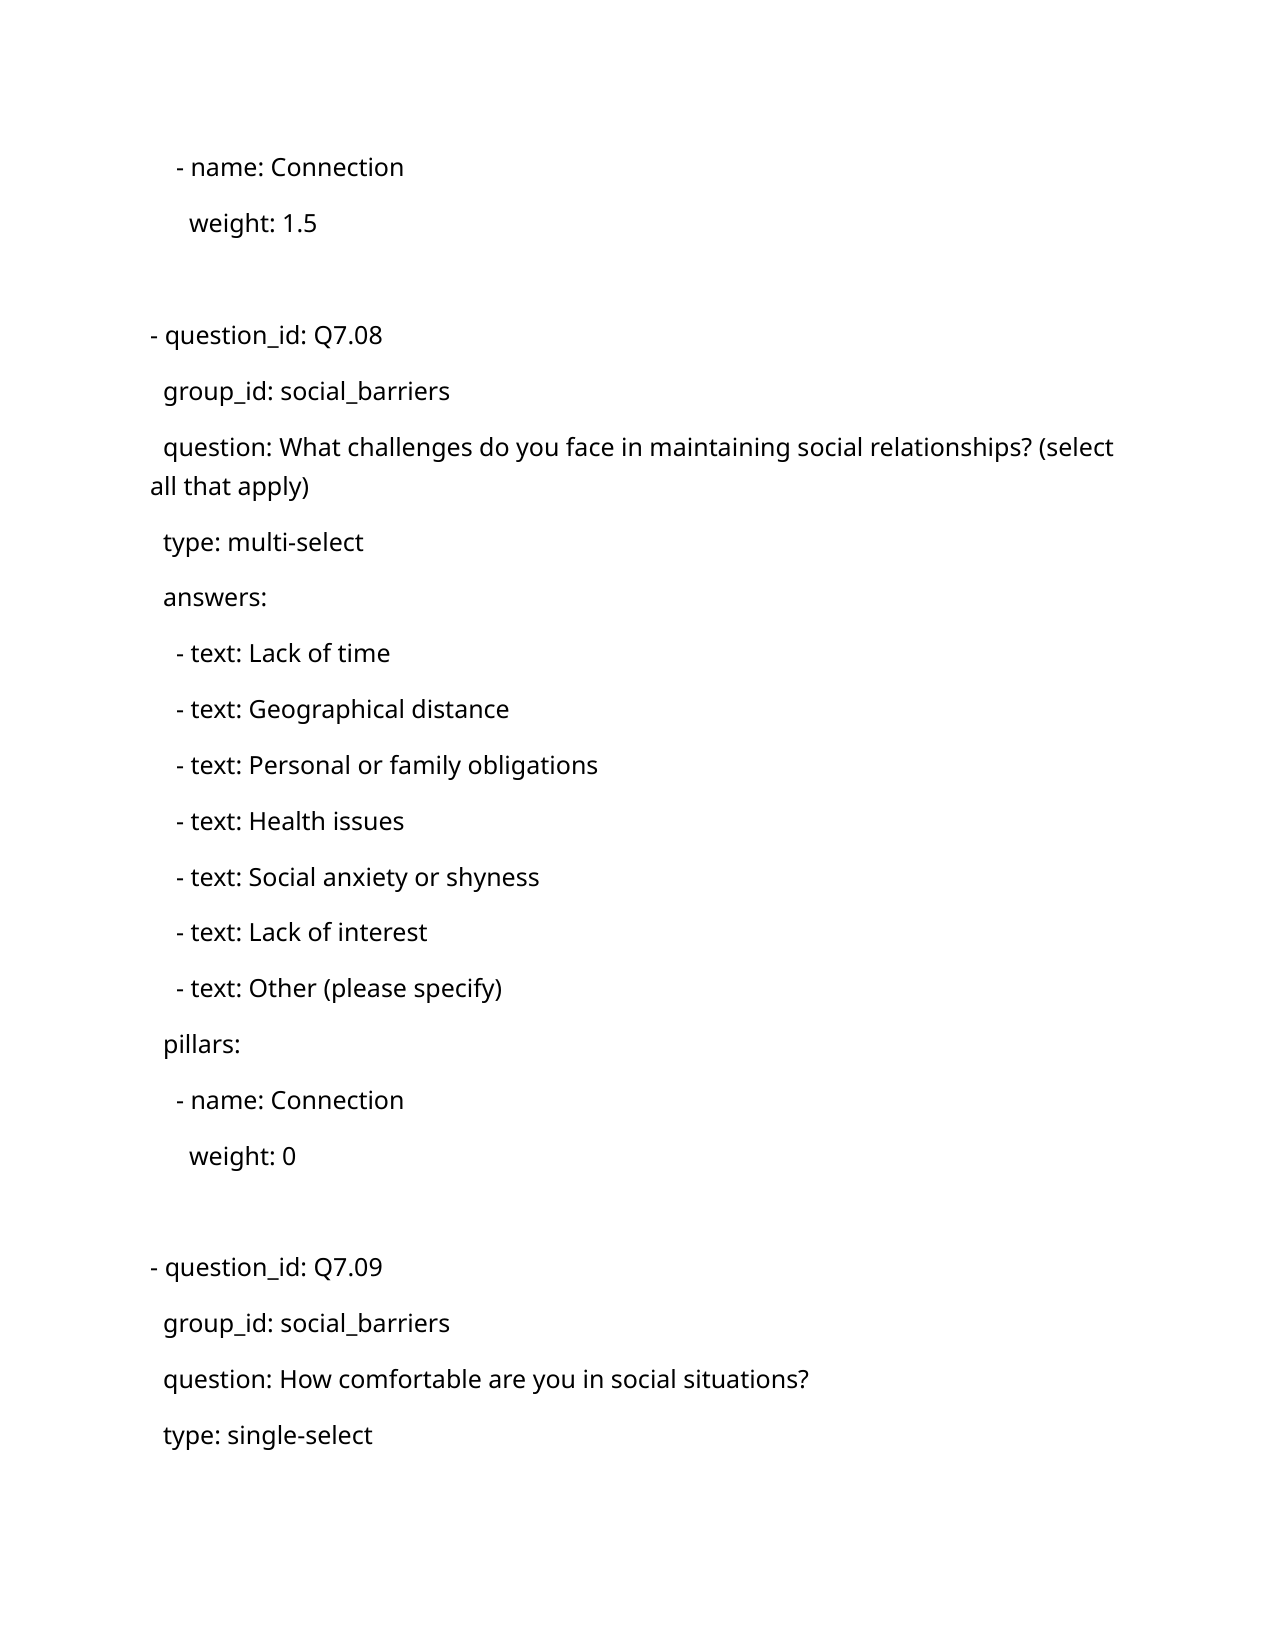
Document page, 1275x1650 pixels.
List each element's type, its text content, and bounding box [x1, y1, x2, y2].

text - text: Health issues [150, 803, 1125, 837]
text - text: Personal or family obligations [150, 747, 1125, 782]
text - name: Connection [150, 1082, 1125, 1117]
text weight: 1.5 [150, 206, 1125, 240]
text - text: Geographical distance [150, 692, 1125, 726]
text - text: Lack of time [150, 636, 1125, 670]
text group_id: social_barriers [150, 1306, 1125, 1340]
text - text: Other (please specify) [150, 971, 1125, 1005]
text question: What challenges do you face in maintaining social relationships? (select all that apply) [150, 429, 1125, 502]
text - text: Social anxiety or shyness [150, 859, 1125, 893]
text - question_id: Q7.09 [150, 1250, 1125, 1284]
text answers: [150, 580, 1125, 614]
text - question_id: Q7.08 [150, 317, 1125, 352]
text group_id: social_barriers [150, 373, 1125, 407]
text type: single-select [150, 1417, 1125, 1452]
text type: multi-select [150, 524, 1125, 558]
text - name: Connection [150, 150, 1125, 184]
text - text: Lack of interest [150, 915, 1125, 949]
text weight: 0 [150, 1138, 1125, 1172]
text pillars: [150, 1027, 1125, 1061]
text question: How comfortable are you in social situations? [150, 1362, 1125, 1396]
